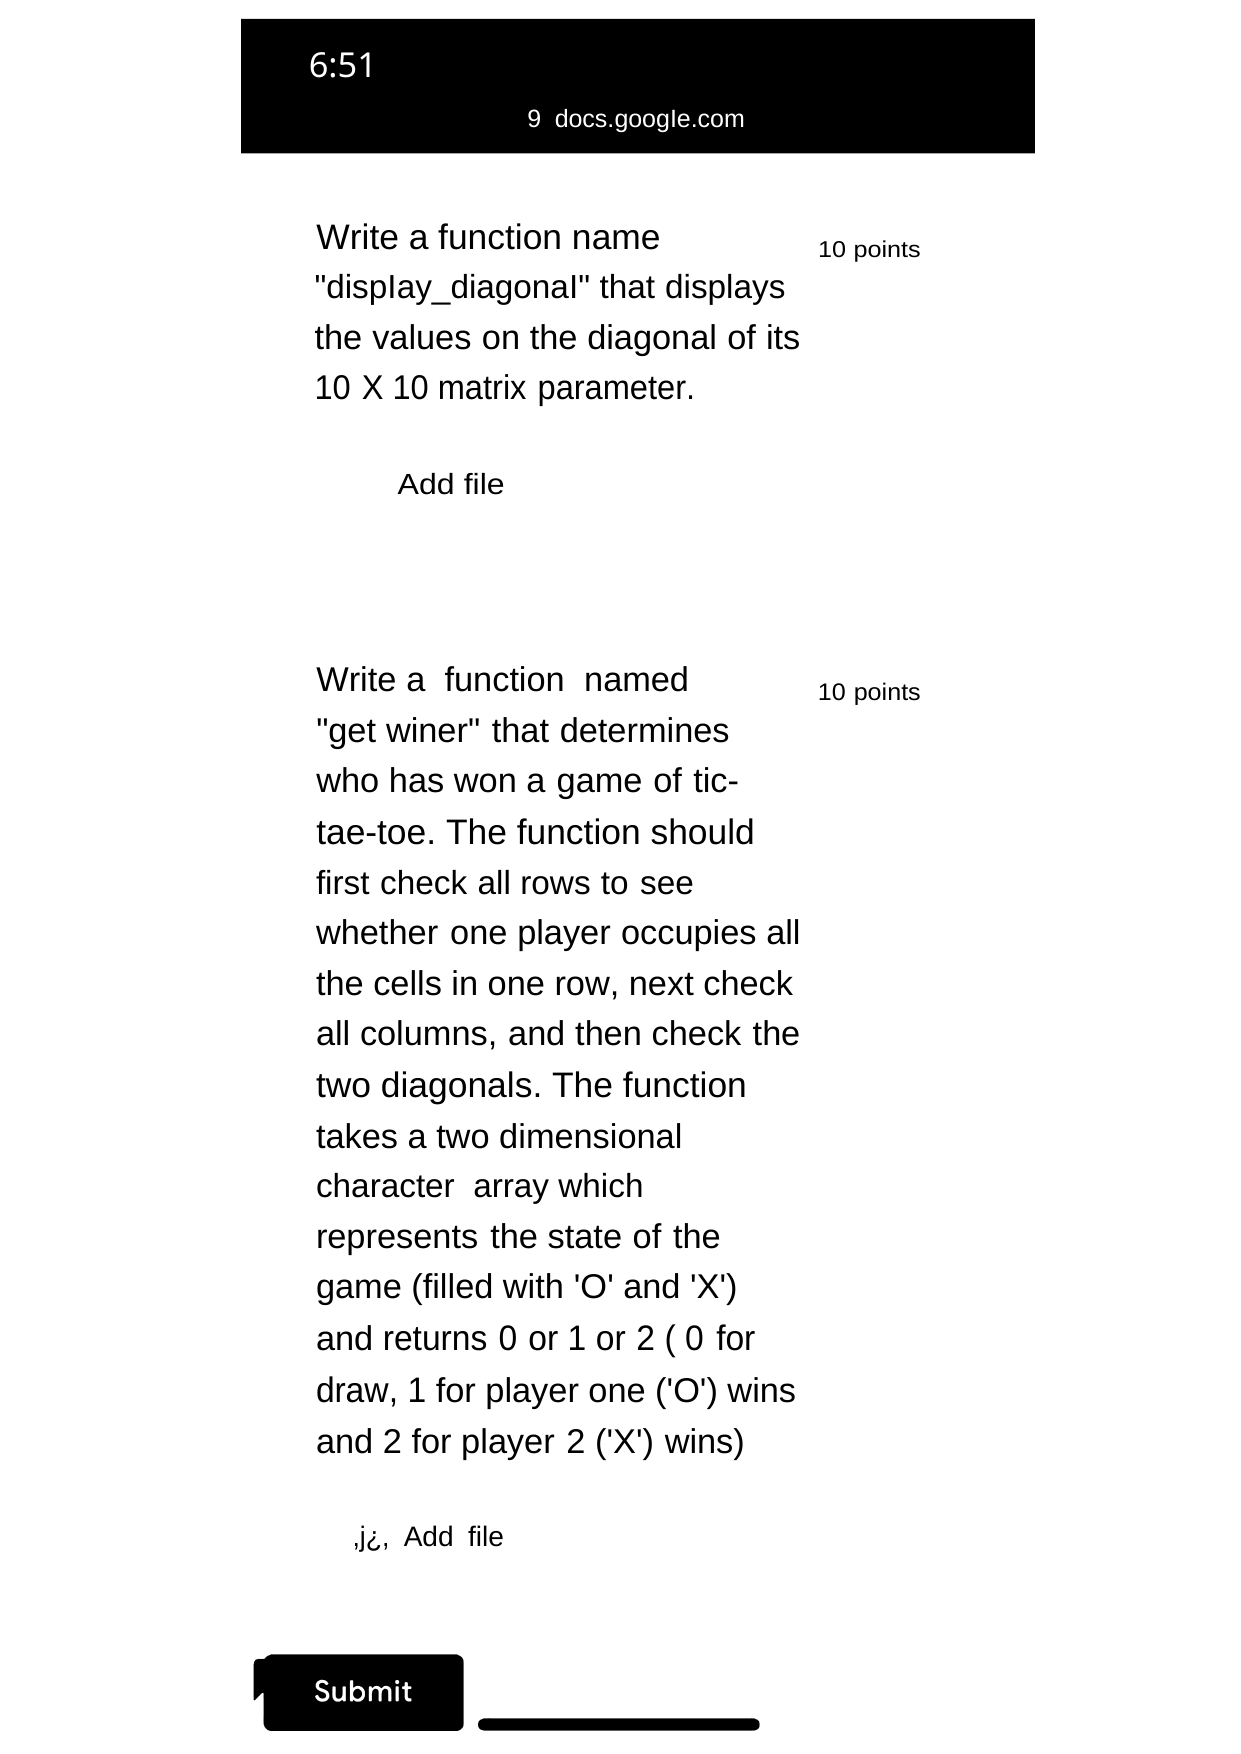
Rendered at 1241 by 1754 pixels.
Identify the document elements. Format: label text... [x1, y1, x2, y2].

picture [253, 1654, 464, 1731]
text 10 points [818, 678, 1115, 706]
text 10 points [818, 236, 1115, 262]
text tae-toe. The function should first check all rows to see whether one player occupies all the cells in one row, next check all columns, and then check the two diagonals. The function takes a two dimensional character array which represents the state of the game (filled with 'O' and 'X') and returns 0 or 1 or 2 ( 0 for draw, 1 for player one ('O') wins and 2 for player 2 ('X') wins) [316, 811, 804, 1461]
picture [477, 1718, 760, 1731]
text Write a function name "dispIay_diagonaI" that displays the values on the diagonal of its 10 X 10 matrix parameter. [314, 216, 804, 407]
text Add file [85, 467, 504, 501]
text ,j¿, Add file [85, 1520, 504, 1553]
text Write a function named "get winer" that determines who has won a game of tic- [316, 659, 747, 800]
